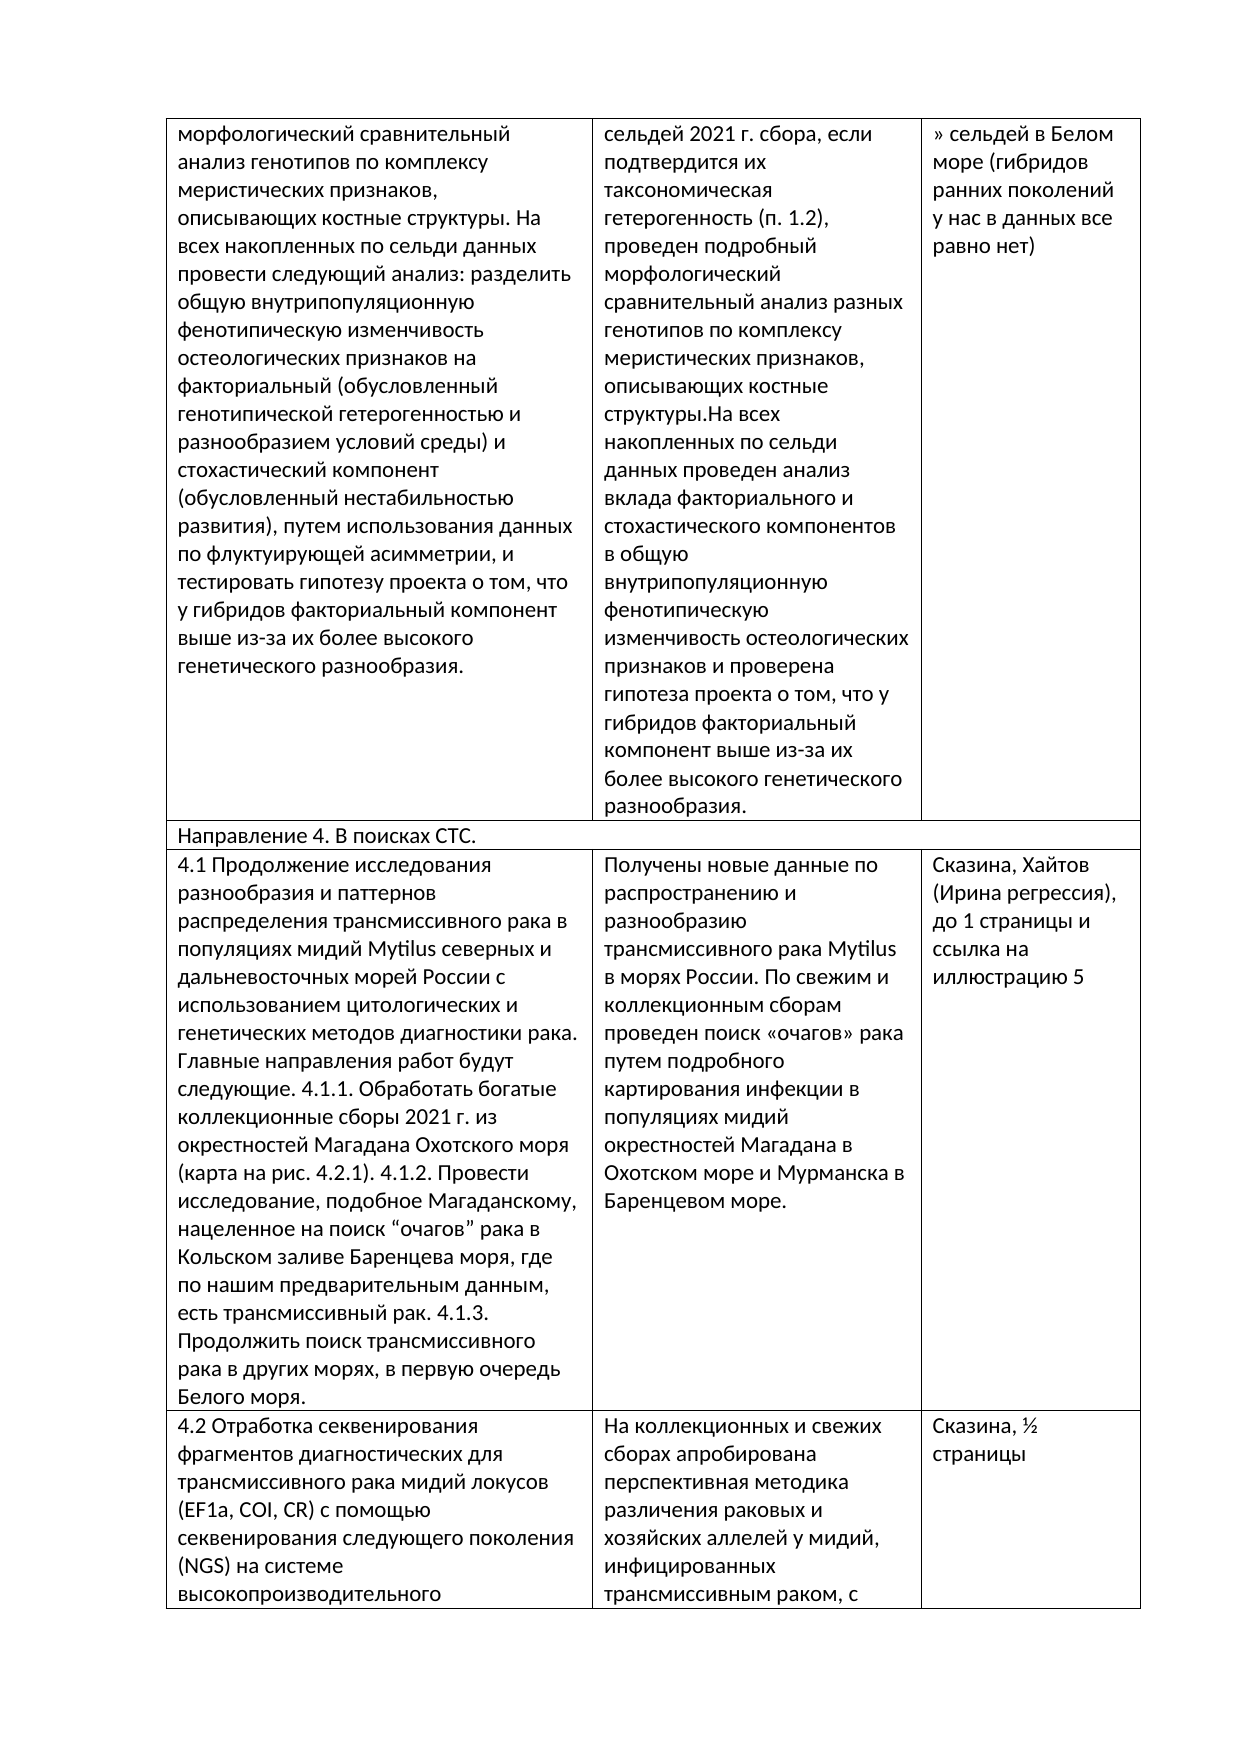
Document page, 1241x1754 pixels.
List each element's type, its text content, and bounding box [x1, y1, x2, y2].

table_cell 4.1 Продолжение исследования разнообразия и паттернов распределения трансмиссивного рака в популяциях мидий Mytilus северных и дальневосточных морей России с использованием цитологических и генетических методов диагностики рака. Главные направления работ будут следующие. 4.1.1. Обработать богатые коллекционные сборы 2021 г. из окрестностей Магадана Охотского моря (карта на рис. 4.2.1). 4.1.2. Провести исследование, подобное Магаданскому, нацеленное на поиск “очагов” рака в Кольском заливе Баренцева моря, где по нашим предварительным данным, есть трансмиссивный рак. 4.1.3. Продолжить поиск трансмиссивного рака в других морях, в первую очередь Белого моря. [167, 850, 592, 1410]
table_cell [922, 119, 1140, 820]
table_cell Направление 4. В поисках СТС. [167, 821, 1140, 849]
table_cell Сказина, Хайтов (Ирина регрессия), до 1 страницы и ссылка на иллюстрацию 5 [922, 850, 1140, 1410]
table_cell Получены новые данные по распространению и разнообразию трансмиссивного рака Mytilus в морях России. По свежим и коллекционным сборам проведен поиск «очагов» рака путем подробного картирования инфекции в популяциях мидий окрестностей Магадана в Охотском море и Мурманска в Баренцевом море. [593, 850, 921, 1410]
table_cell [593, 119, 921, 820]
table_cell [593, 1411, 921, 1607]
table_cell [167, 1411, 592, 1607]
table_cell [167, 119, 592, 820]
table_cell Сказина, ½ страницы [922, 1411, 1140, 1607]
